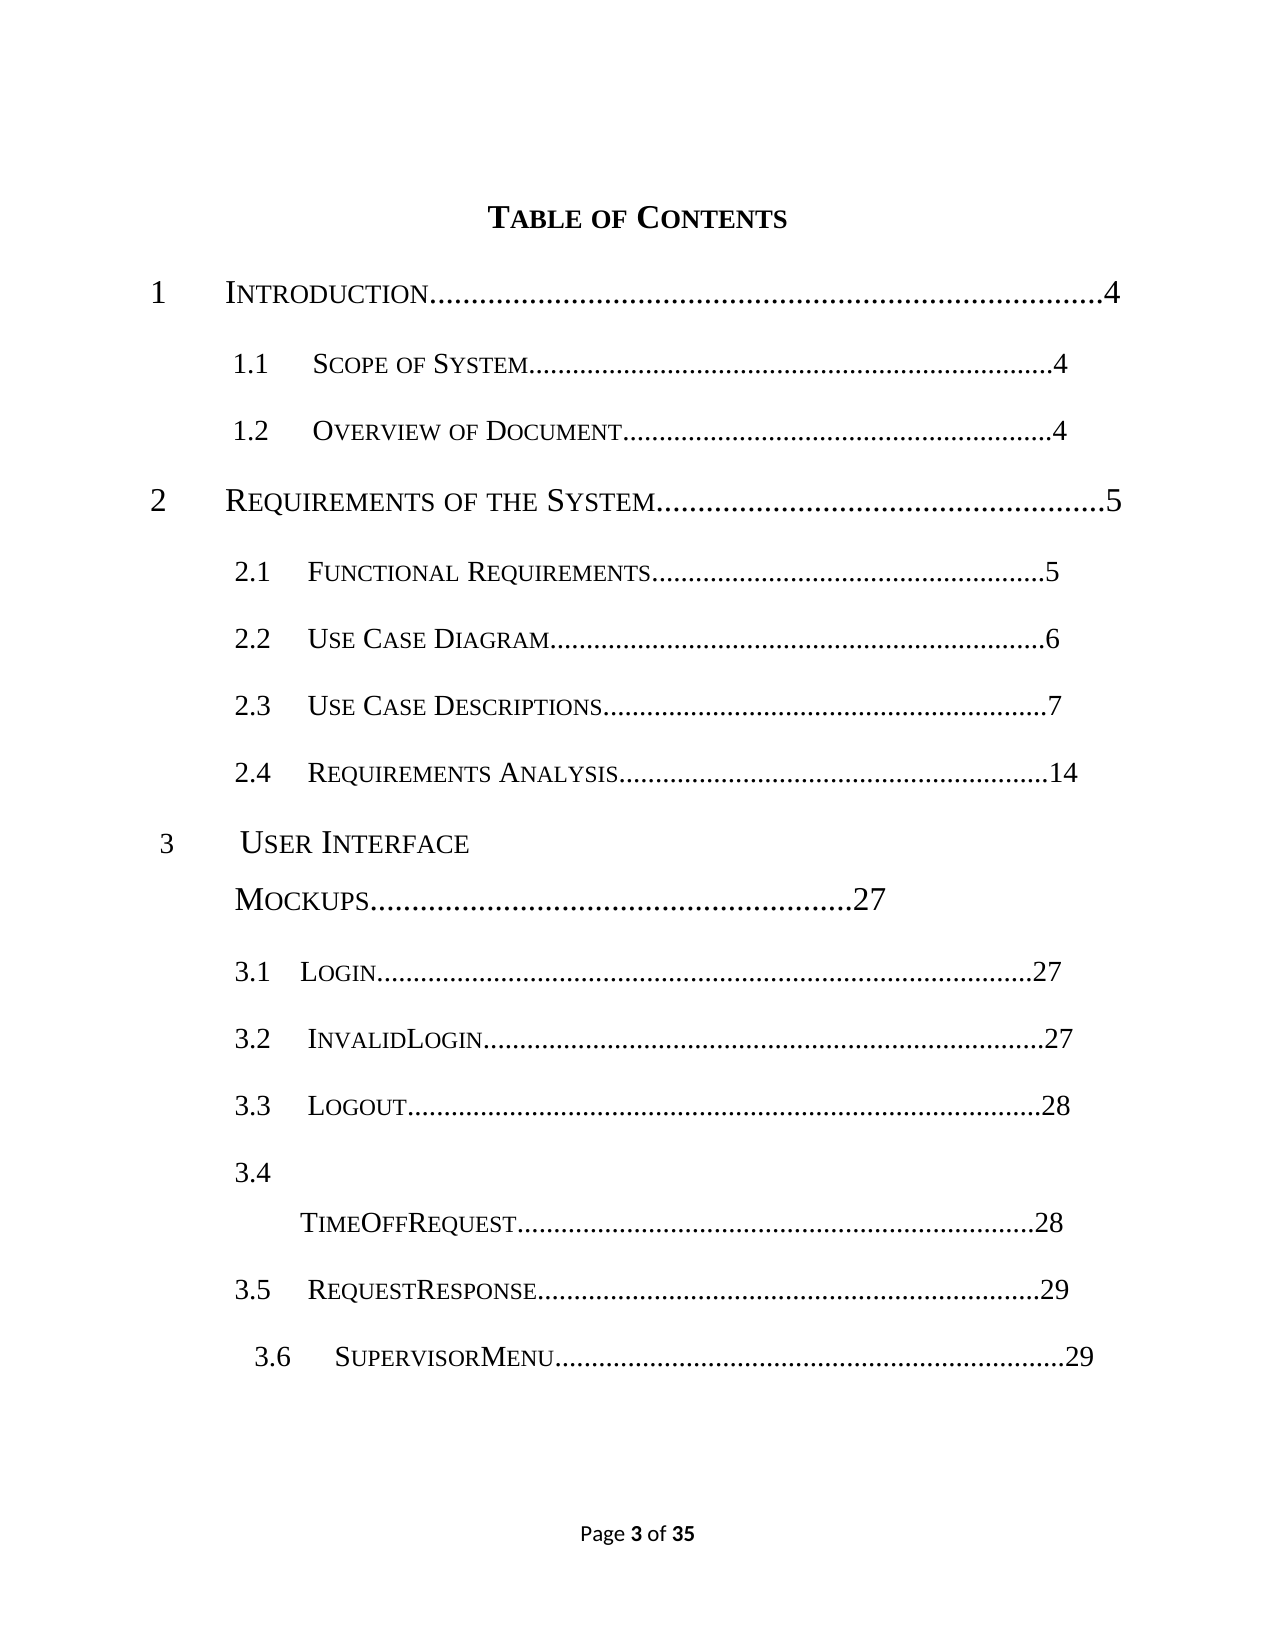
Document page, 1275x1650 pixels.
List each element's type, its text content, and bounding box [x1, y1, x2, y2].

text 1.2 Overview of Document...........................................................4 [150, 413, 1125, 447]
text 2.1 Functional Requirements......................................................5 [159, 554, 1125, 588]
text 3.3 Logout.......................................................................................28 [159, 1088, 1125, 1121]
text 2.4 Requirements Analysis...........................................................14 [159, 755, 1125, 789]
text 3.4 TimeOffRequest.......................................................................28 [159, 1155, 1125, 1238]
text 2.3 Use Case Descriptions.............................................................7 [159, 688, 1125, 722]
text 3.1 Login..........................................................................................27 [159, 954, 1125, 987]
list Introduction.................................................................................4 [150, 272, 1125, 310]
text 2 Requirements of the System......................................................5 [150, 480, 1125, 518]
text Table of Contents [150, 198, 1125, 236]
text 3.2 InvalidLogin.............................................................................27 [159, 1021, 1125, 1054]
text 3 User Interface Mockups..........................................................27 [159, 822, 1125, 918]
text 1.1 Scope of System........................................................................4 [225, 346, 1125, 379]
text 2.2 Use Case Diagram....................................................................6 [159, 621, 1125, 655]
text 3.5 RequestResponse.....................................................................29 [159, 1272, 1125, 1306]
text 3.6 SupervisorMenu......................................................................29 [159, 1339, 1125, 1372]
